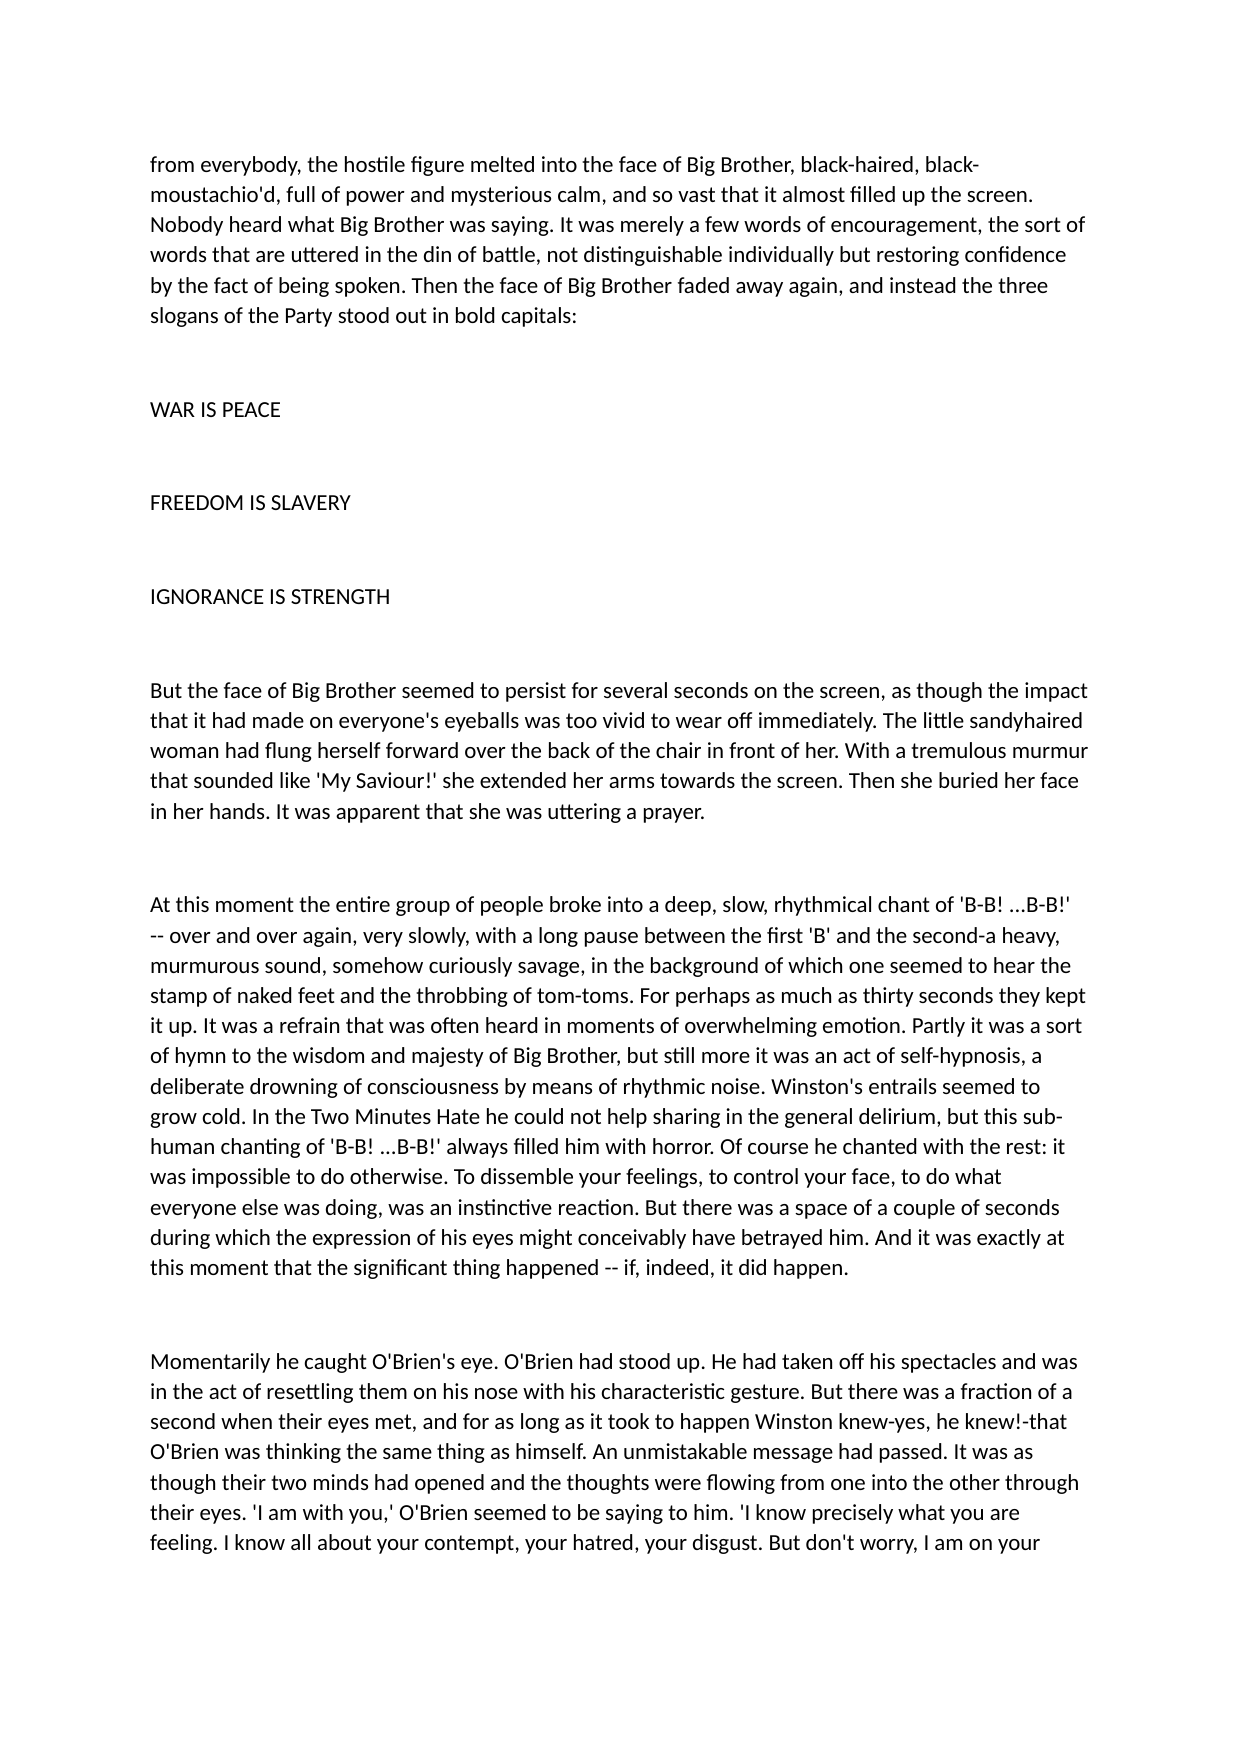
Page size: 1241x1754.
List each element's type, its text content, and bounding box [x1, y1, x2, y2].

text FREEDOM IS SLAVERY [150, 488, 1090, 517]
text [150, 150, 1090, 329]
text WAR IS PEACE [150, 395, 1090, 423]
text But the face of Big Brother seemed to persist for several seconds on the screen, as though the impact that it had made on everyone's eyeballs was too vivid to wear off immediately. The little sandyhaired woman had flung herself forward over the back of the chair in front of her. With a tremulous murmur that sounded like 'My Saviour!' she extended her arms towards the screen. Then she buried her face in her hands. It was apparent that she was uttering a prayer. [150, 676, 1090, 825]
text At this moment the entire group of people broke into a deep, slow, rhythmical chant of 'B-B! ...B-B!' -- over and over again, very slowly, with a long pause between the first 'B' and the second-a heavy, murmurous sound, somehow curiously savage, in the background of which one seemed to hear the stamp of naked feet and the throbbing of tom-toms. For perhaps as much as thirty seconds they kept it up. It was a refrain that was often heard in moments of overwhelming emotion. Partly it was a sort of hymn to the wisdom and majesty of Big Brother, but still more it was an act of self-hypnosis, a deliberate drowning of consciousness by means of rhythmic noise. Winston's entrails seemed to grow cold. In the Two Minutes Hate he could not help sharing in the general delirium, but this sub-human chanting of 'B-B! ...B-B!' always filled him with horror. Of course he chanted with the rest: it was impossible to do otherwise. To dissemble your feelings, to control your face, to do what everyone else was doing, was an instinctive reaction. But there was a space of a couple of seconds during which the expression of his eyes might conceivably have betrayed him. And it was exactly at this moment that the significant thing happened -- if, indeed, it did happen. [150, 891, 1090, 1281]
text IGNORANCE IS STRENGTH [150, 582, 1090, 610]
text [150, 1347, 1090, 1556]
